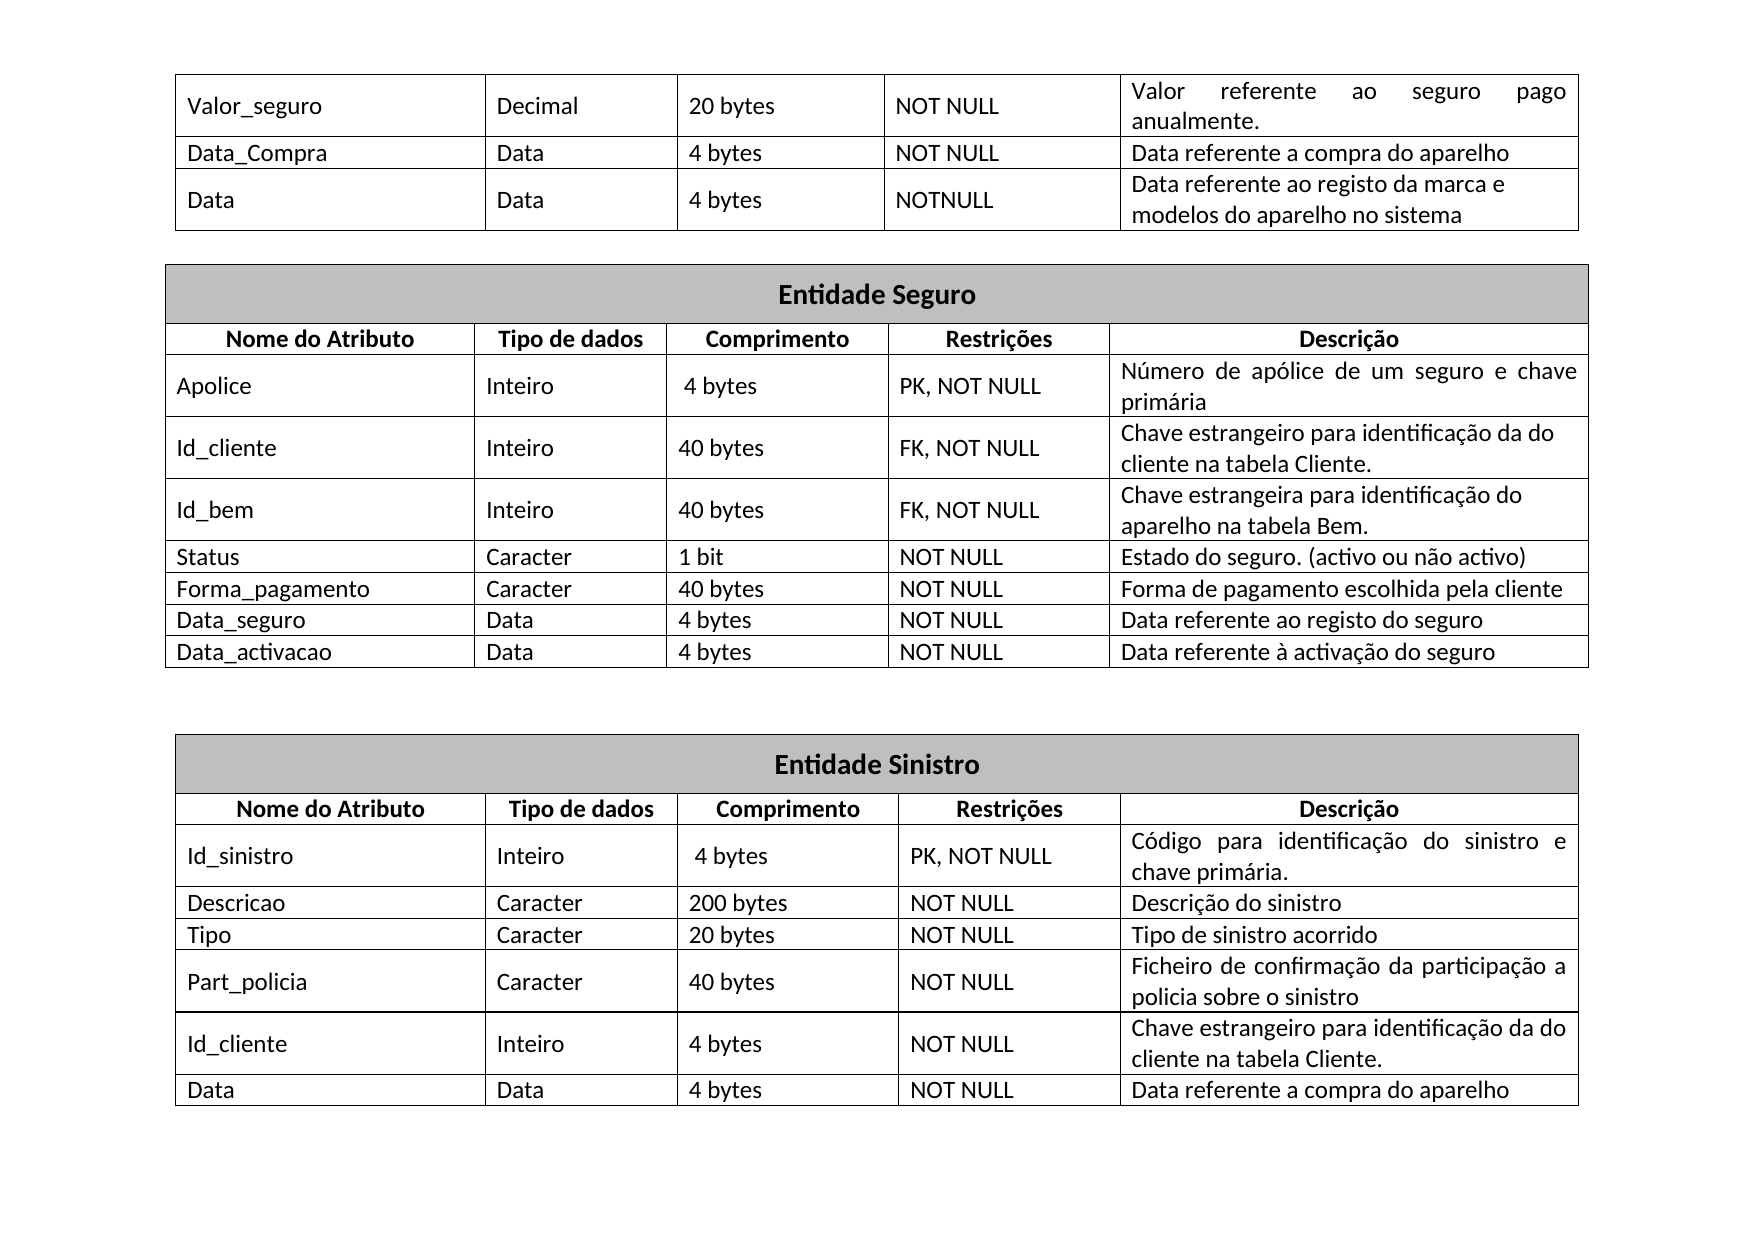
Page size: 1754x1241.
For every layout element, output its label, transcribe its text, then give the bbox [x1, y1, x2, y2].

table_cell 20 bytes [678, 919, 898, 949]
table_cell 4 bytes [678, 825, 898, 886]
table_cell NOT NULL [885, 75, 1120, 136]
table_cell Comprimento [667, 324, 888, 354]
table_cell Data_seguro [166, 605, 474, 635]
table_cell Caracter [486, 887, 677, 918]
table_cell Tipo de sinistro acorrido [1121, 919, 1578, 949]
table_cell 40 bytes [667, 417, 888, 478]
table_cell NOT NULL [889, 605, 1109, 635]
table_cell Chave estrangeira para identificação do aparelho na tabela Bem. [1110, 479, 1588, 540]
table_cell Forma de pagamento escolhida pela cliente [1110, 573, 1588, 603]
table_cell NOT NULL [899, 950, 1120, 1011]
table_cell NOTNULL [885, 169, 1120, 229]
table_cell Data_Compra [176, 137, 485, 167]
table_cell 20 bytes [678, 75, 884, 136]
table_cell Valor_seguro [176, 75, 485, 136]
table_cell NOT NULL [899, 1075, 1120, 1105]
table_cell Data [486, 137, 677, 167]
table_cell Id_cliente [176, 1013, 485, 1073]
table_cell NOT NULL [885, 137, 1120, 167]
table_cell Decimal [486, 75, 677, 136]
table_cell 40 bytes [667, 479, 888, 540]
table_cell Inteiro [475, 417, 666, 478]
table_cell Tipo de dados [475, 324, 666, 354]
table_cell Tipo de dados [486, 794, 677, 824]
table_cell 200 bytes [678, 887, 898, 918]
table_cell Estado do seguro. (activo ou não activo) [1110, 541, 1588, 572]
table_cell Inteiro [475, 479, 666, 540]
table_cell Id_sinistro [176, 825, 485, 886]
table_cell Id_cliente [166, 417, 474, 478]
table_cell Caracter [486, 919, 677, 949]
table_cell Data referente ao registo da marca e modelos do aparelho no sistema [1121, 169, 1578, 229]
table_cell NOT NULL [889, 636, 1109, 667]
table_cell Data [475, 605, 666, 635]
table_header Entidade Seguro [166, 265, 1588, 323]
table_cell Restrições [889, 324, 1109, 354]
table_cell Data referente à activação do seguro [1110, 636, 1588, 667]
table_cell Nome do Atributo [176, 794, 485, 824]
table_cell Número de apólice de um seguro e chave primária [1110, 355, 1588, 416]
table_cell FK, NOT NULL [889, 479, 1109, 540]
table_cell Caracter [486, 950, 677, 1011]
table_cell Forma_pagamento [166, 573, 474, 603]
table_cell NOT NULL [889, 573, 1109, 603]
table_cell Status [166, 541, 474, 572]
table_header Entidade Sinistro [176, 735, 1578, 793]
table_cell NOT NULL [899, 1013, 1120, 1073]
table_cell Data referente ao registo do seguro [1110, 605, 1588, 635]
table_cell 4 bytes [667, 355, 888, 416]
table_cell Nome do Atributo [166, 324, 474, 354]
table_cell Inteiro [486, 825, 677, 886]
table_cell 1 bit [667, 541, 888, 572]
table_cell Data referente a compra do aparelho [1121, 137, 1578, 167]
table_cell NOT NULL [889, 541, 1109, 572]
table_cell NOT NULL [899, 919, 1120, 949]
table_cell Descricao [176, 887, 485, 918]
table_cell 4 bytes [667, 605, 888, 635]
table_cell 40 bytes [678, 950, 898, 1011]
table_cell Código para identificação do sinistro e chave primária. [1121, 825, 1578, 886]
table_cell Data referente a compra do aparelho [1121, 1075, 1578, 1105]
table_cell 4 bytes [678, 137, 884, 167]
table_cell Id_bem [166, 479, 474, 540]
table_cell Caracter [475, 541, 666, 572]
table_cell Tipo [176, 919, 485, 949]
table_cell Data [475, 636, 666, 667]
table_cell Data [176, 169, 485, 229]
table_cell Descrição do sinistro [1121, 887, 1578, 918]
table_cell Comprimento [678, 794, 898, 824]
table_cell 40 bytes [667, 573, 888, 603]
table_cell Valor referente ao seguro pago anualmente. [1121, 75, 1578, 136]
table_cell Data [486, 1075, 677, 1105]
table_cell 4 bytes [678, 169, 884, 229]
table_cell Inteiro [475, 355, 666, 416]
table_cell Ficheiro de confirmação da participação a policia sobre o sinistro [1121, 950, 1578, 1011]
table_cell Data [176, 1075, 485, 1105]
table_cell Restrições [899, 794, 1120, 824]
table_cell Part_policia [176, 950, 485, 1011]
table_cell Inteiro [486, 1013, 677, 1073]
table_cell 4 bytes [678, 1075, 898, 1105]
table_cell Apolice [166, 355, 474, 416]
table_cell Chave estrangeiro para identificação da do cliente na tabela Cliente. [1121, 1013, 1578, 1073]
table_cell PK, NOT NULL [889, 355, 1109, 416]
table_cell Chave estrangeiro para identificação da do cliente na tabela Cliente. [1110, 417, 1588, 478]
table_cell Descrição [1110, 324, 1588, 354]
table_cell Data [486, 169, 677, 229]
table_cell 4 bytes [667, 636, 888, 667]
table_cell Descrição [1121, 794, 1578, 824]
table_cell NOT NULL [899, 887, 1120, 918]
table_cell 4 bytes [678, 1013, 898, 1073]
table_cell PK, NOT NULL [899, 825, 1120, 886]
table_cell Data_activacao [166, 636, 474, 667]
table_cell Caracter [475, 573, 666, 603]
table_cell FK, NOT NULL [889, 417, 1109, 478]
